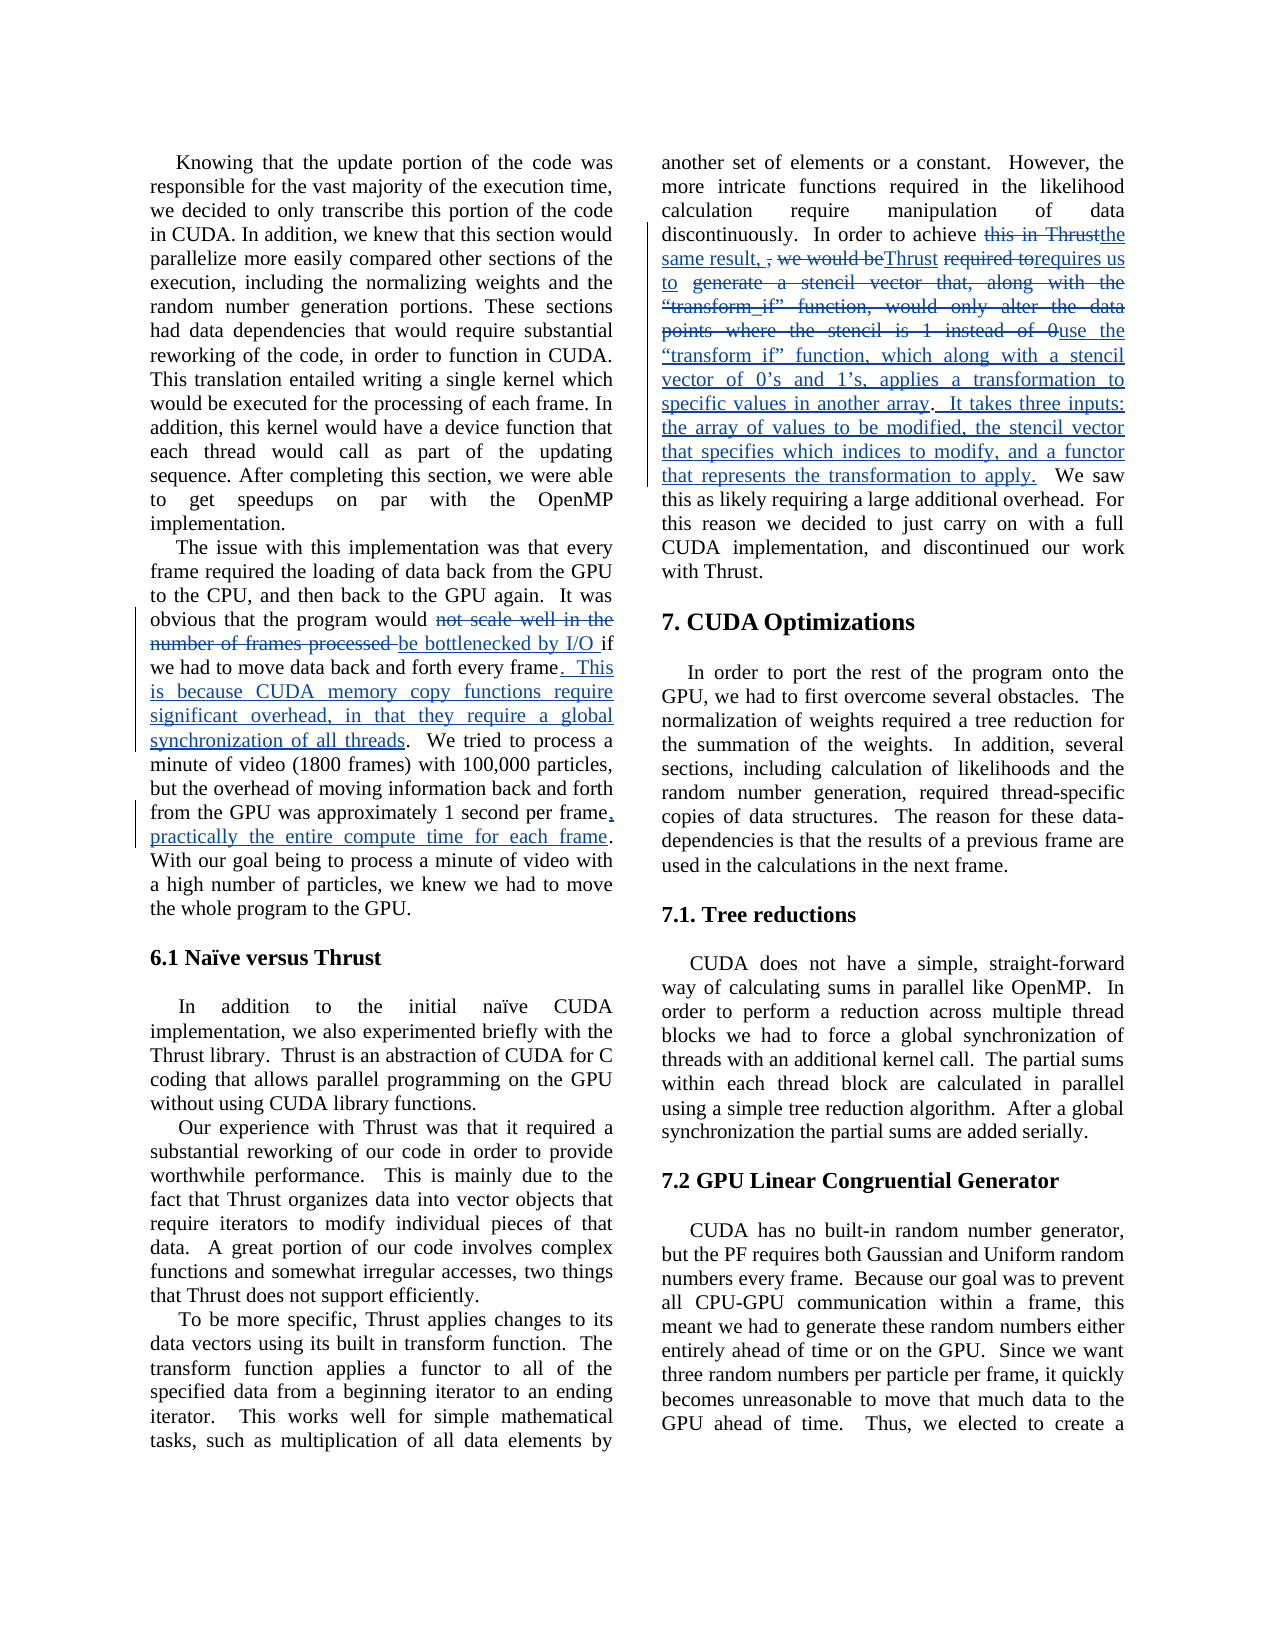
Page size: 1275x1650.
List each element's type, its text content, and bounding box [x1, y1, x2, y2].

text To be more specific, Thrust applies changes to its data vectors using its built in transform function. The transform function applies a functor to all of the specified data from a beginning iterator to an ending iterator. This works well for simple mathematical tasks, such as multiplication of all data elements by another set of elements or a constant. However, the more intricate functions required in the likelihood calculation require manipulation of data discontinuously. In order to achieve . We saw this as likely requiring a large additional overhead. For this reason we decided to just carry on with a full CUDA implementation, and discontinued our work with Thrust. [150, 1307, 613, 1452]
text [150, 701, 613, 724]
text CUDA does not have a simple, straight-forward way of calculating sums in parallel like OpenMP. In order to perform a reduction across multiple thread blocks we had to force a global synchronization of threads with an additional kernel call. The partial sums within each thread block are calculated in parallel using a simple tree reduction algorithm. After a global synchronization the partial sums are added serially. [661, 951, 1125, 1143]
text 7.2 GPU Linear Congruential Generator [661, 1168, 1125, 1194]
subtitle 7. CUDA Optimizations [661, 607, 1125, 636]
text To be more specific, Thrust applies changes to its data vectors using its built in transform function. The transform function applies a functor to all of the specified data from a beginning iterator to an ending iterator. This works well for simple mathematical tasks, such as multiplication of all data elements by another set of elements or a constant. However, the more intricate functions required in the likelihood calculation require manipulation of data discontinuously. In order to achieve . We saw this as likely requiring a large additional overhead. For this reason we decided to just carry on with a full CUDA implementation, and discontinued our work with Thrust. [661, 150, 1125, 307]
text The issue with this implementation was that every frame required the loading of data back from the GPU to the CPU, and then back to the GPU again. It was obvious that the program would if we had to move data back and forth every frame. We tried to process a minute of video (1800 frames) with 100,000 particles, but the overhead of moving information back and forth from the GPU was approximately 1 second per frame. With our goal being to process a minute of video with a high number of particles, we knew we had to move the whole program to the GPU. [150, 535, 613, 700]
text 6.1 Naïve versus Thrust [150, 944, 613, 970]
text To be more specific, Thrust applies changes to its data vectors using its built in transform function. The transform function applies a functor to all of the specified data from a beginning iterator to an ending iterator. This works well for simple mathematical tasks, such as multiplication of all data elements by another set of elements or a constant. However, the more intricate functions required in the likelihood calculation require manipulation of data discontinuously. In order to achieve . We saw this as likely requiring a large additional overhead. For this reason we decided to just carry on with a full CUDA implementation, and discontinued our work with Thrust. [661, 461, 1125, 583]
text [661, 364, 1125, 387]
text The issue with this implementation was that every frame required the loading of data back from the GPU to the CPU, and then back to the GPU again. It was obvious that the program would if we had to move data back and forth every frame. We tried to process a minute of video (1800 frames) with 100,000 particles, but the overhead of moving information back and forth from the GPU was approximately 1 second per frame. With our goal being to process a minute of video with a high number of particles, we knew we had to move the whole program to the GPU. [150, 725, 613, 920]
text In addition to the initial naïve CUDA implementation, we also experimented briefly with the Thrust library. Thrust is an abstraction of CUDA for C coding that allows parallel programming on the GPU without using CUDA library functions. [150, 994, 613, 1115]
text 7.1. Tree reductions [661, 901, 1125, 927]
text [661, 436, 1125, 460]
text In order to port the rest of the program onto the GPU, we had to first overcome several obstacles. The normalization of weights required a tree reduction for the summation of the weights. In addition, several sections, including calculation of likelihoods and the random number generation, required thread-specific copies of data structures. The reason for these data-dependencies is that the results of a previous frame are used in the calculations in the next frame. [661, 660, 1125, 877]
text Our experience with Thrust was that it required a substantial reworking of our code in order to provide worthwhile performance. This is mainly due to the fact that Thrust organizes data into vector objects that require iterators to modify individual pieces of that data. A great portion of our code involves complex functions and somewhat irregular accesses, two things that Thrust does not support efficiently. [150, 1115, 613, 1307]
text Knowing that the update portion of the code was responsible for the vast majority of the execution time, we decided to only transcribe this portion of the code in CUDA. In addition, we knew that this section would parallelize more easily compared other sections of the execution, including the normalizing weights and the random number generation portions. These sections had data dependencies that would require substantial reworking of the code, in order to function in CUDA. This translation entailed writing a single kernel which would be executed for the processing of each frame. In addition, this kernel would have a device function that each thread would call as part of the updating sequence. After completing this section, we were able to get speedups on par with the OpenMP implementation. [150, 150, 613, 535]
